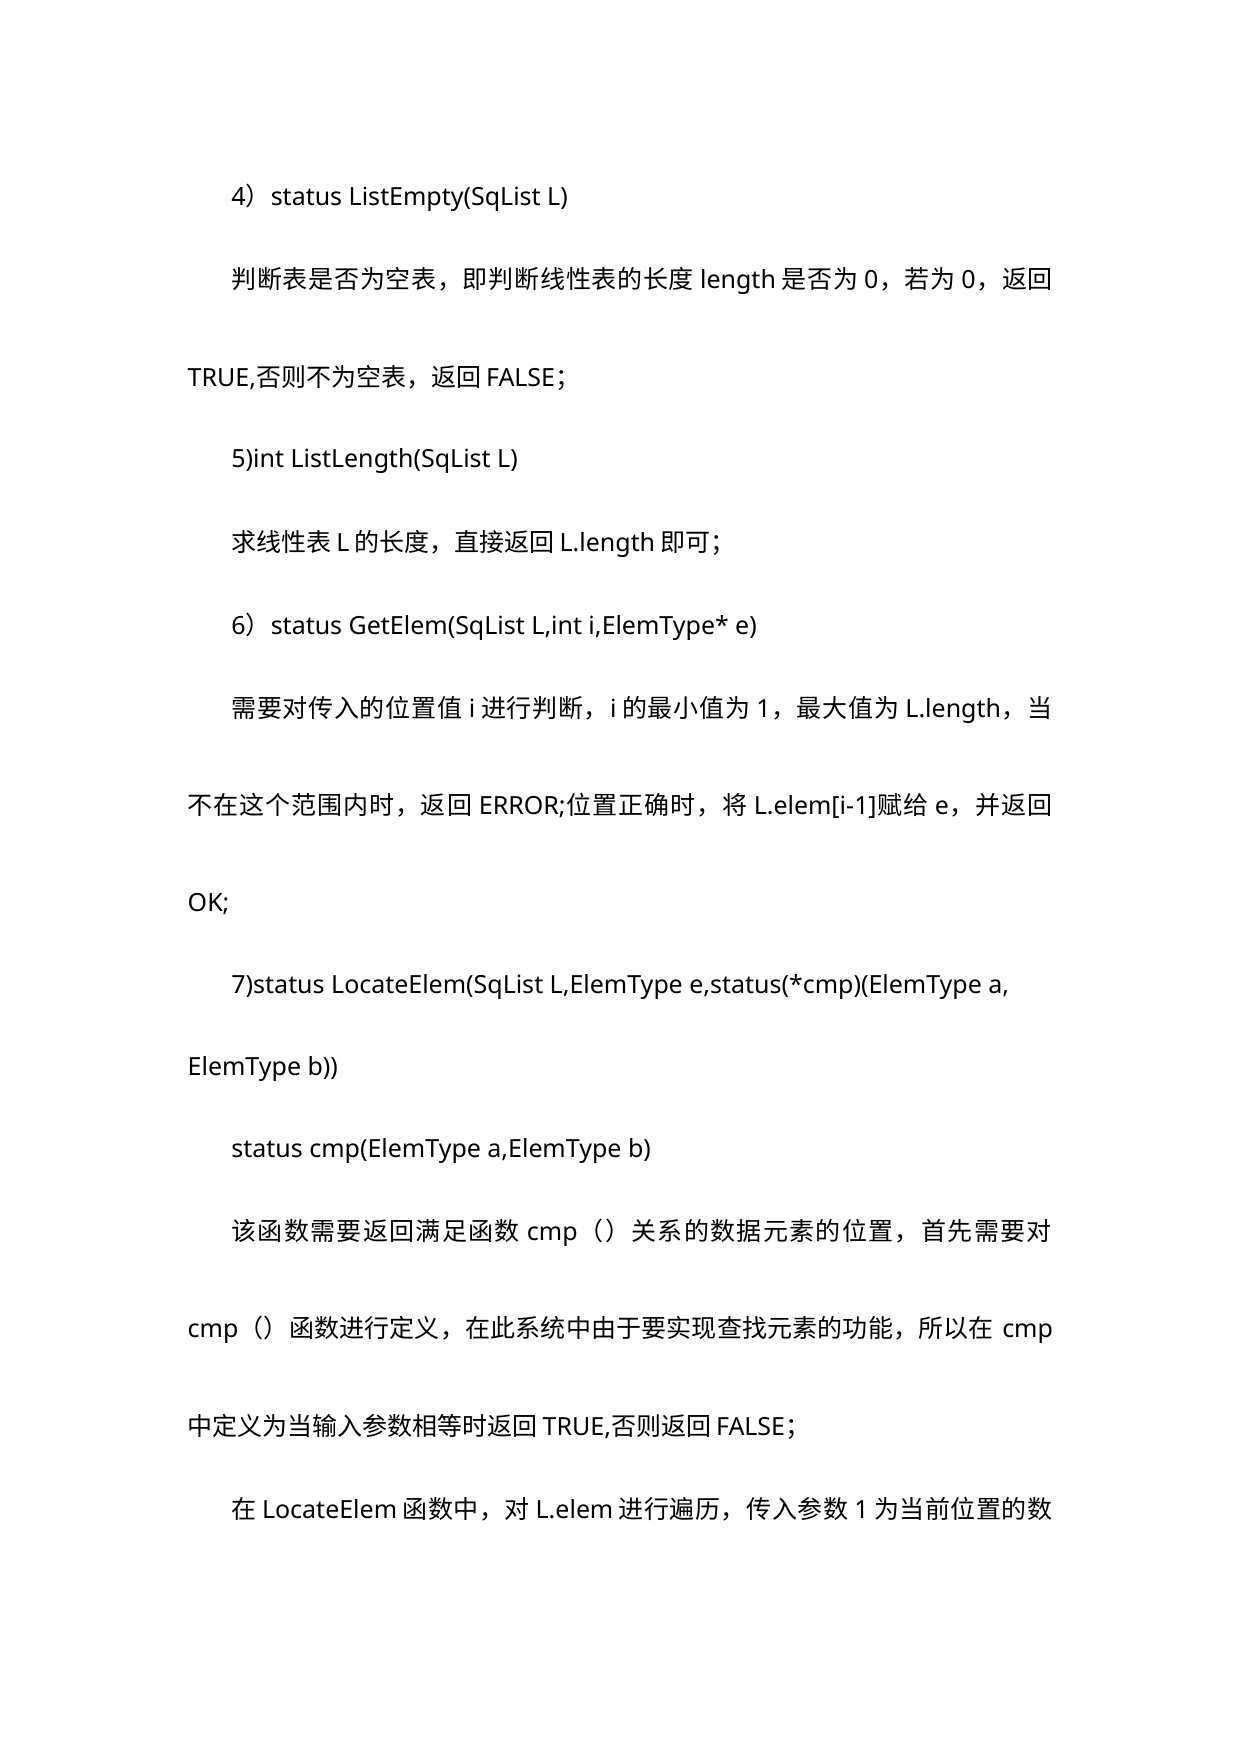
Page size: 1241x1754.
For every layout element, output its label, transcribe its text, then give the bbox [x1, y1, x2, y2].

text 需要对传入的位置值i进行判断，i的最小值为1，最大值为L.length，当不在这个范围内时，返回ERROR;位置正确时，将L.elem[i-1]赋给e，并返回OK; [187, 674, 1053, 934]
text 求线性表L的长度，直接返回L.length即可； [187, 508, 1053, 573]
text 判断表是否为空表，即判断线性表的长度length是否为0，若为0，返回TRUE,否则不为空表，返回FALSE； [187, 245, 1053, 408]
text 6）status GetElem(SqList L,int i,ElemType* e) [187, 591, 1053, 656]
text status cmp(ElemType a,ElemType b) [187, 1115, 1053, 1180]
text 该函数需要返回满足函数cmp（）关系的数据元素的位置，首先需要对cmp（）函数进行定义，在此系统中由于要实现查找元素的功能，所以在cmp中定义为当输入参数相等时返回TRUE,否则返回FALSE； [187, 1197, 1053, 1457]
text 7)status LocateElem(SqList L,ElemType e,status(*cmp)(ElemType a, [187, 951, 1053, 1016]
text ElemType b)) [187, 1033, 1053, 1098]
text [187, 1475, 1053, 1540]
text 4）status ListEmpty(SqList L) [187, 162, 1053, 227]
text 5)int ListLength(SqList L) [187, 426, 1053, 491]
